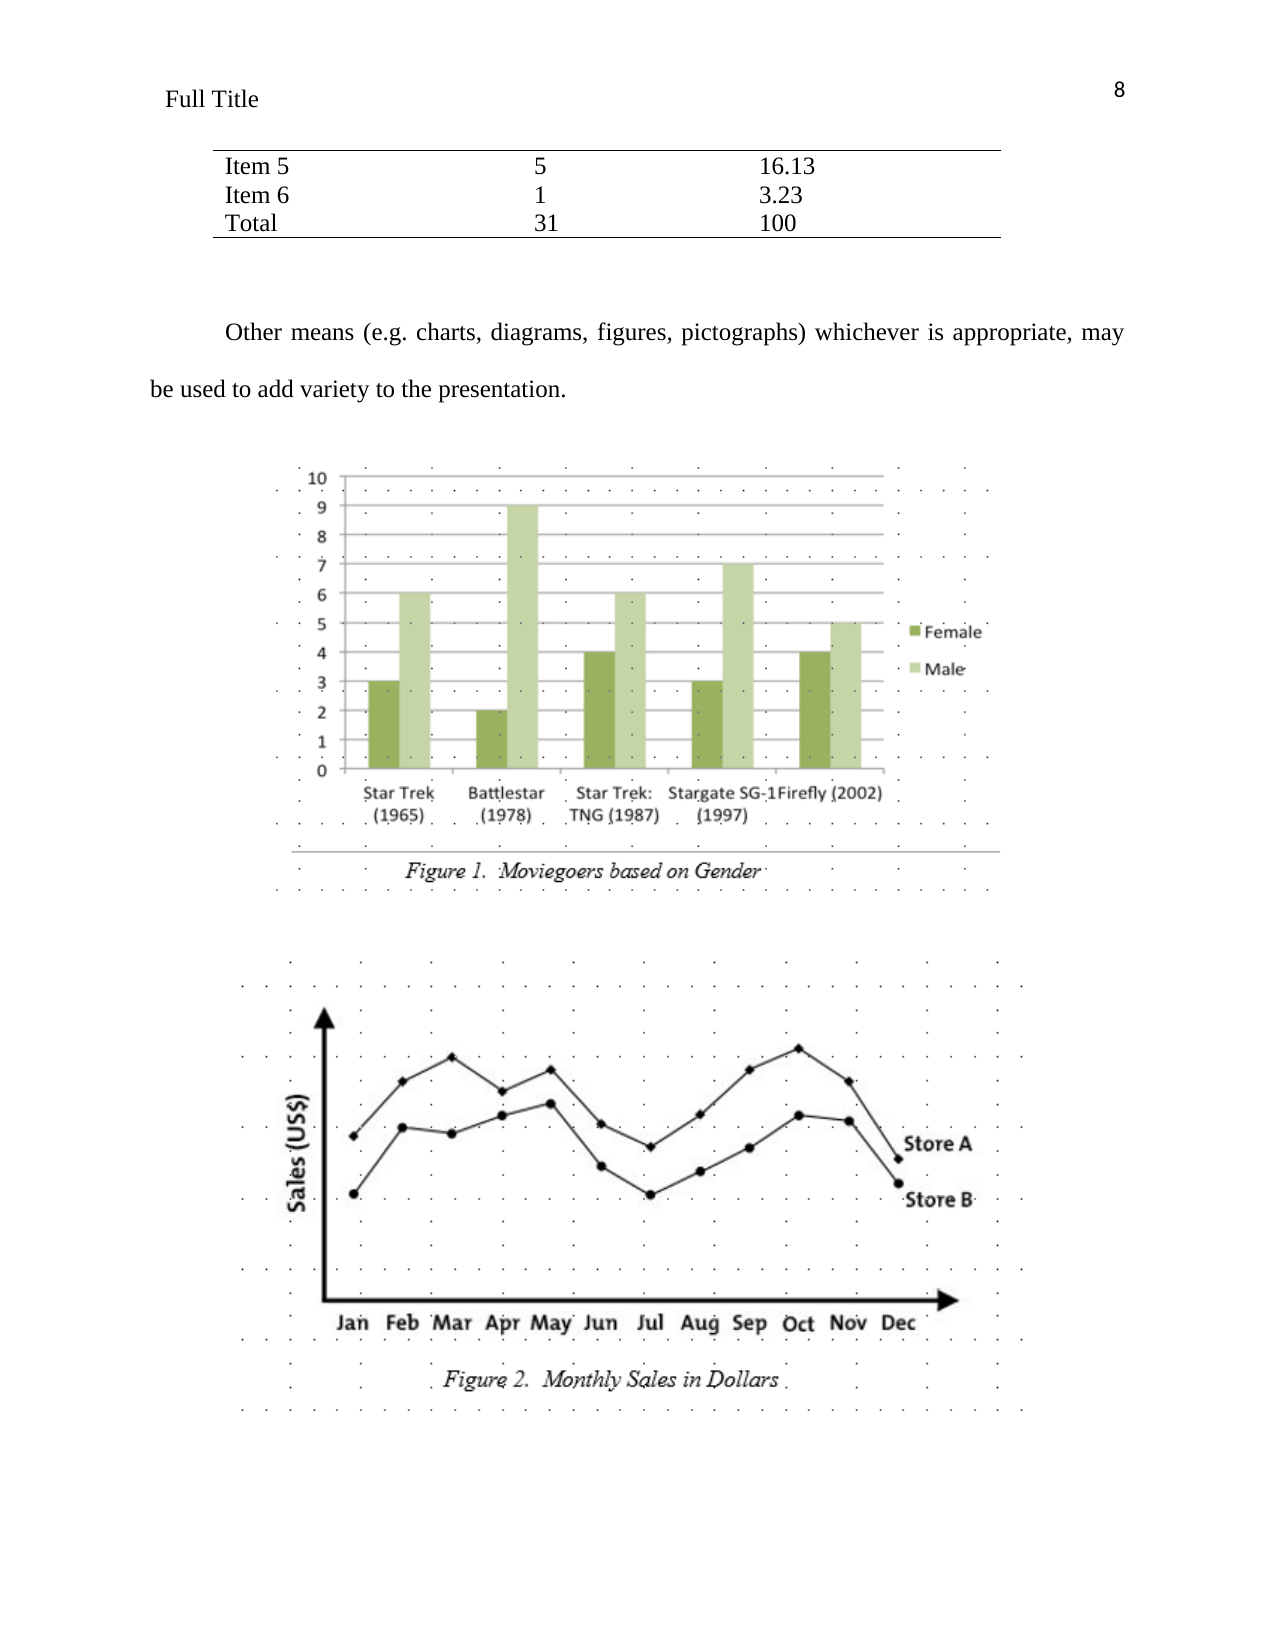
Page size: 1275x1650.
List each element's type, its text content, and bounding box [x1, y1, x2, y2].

text Other means (e.g. charts, diagrams, figures, pictographs) whichever is appropriate, may be used to add variety to the presentation. [150, 317, 1125, 403]
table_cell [213, 151, 523, 208]
picture [239, 953, 1036, 1426]
table_cell 100 [748, 209, 1001, 237]
table_cell Total [213, 209, 523, 237]
picture [275, 452, 1001, 905]
table_cell 10 5 5 5 5 1 [523, 151, 748, 208]
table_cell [748, 151, 1001, 208]
table_cell 31 [523, 209, 748, 237]
